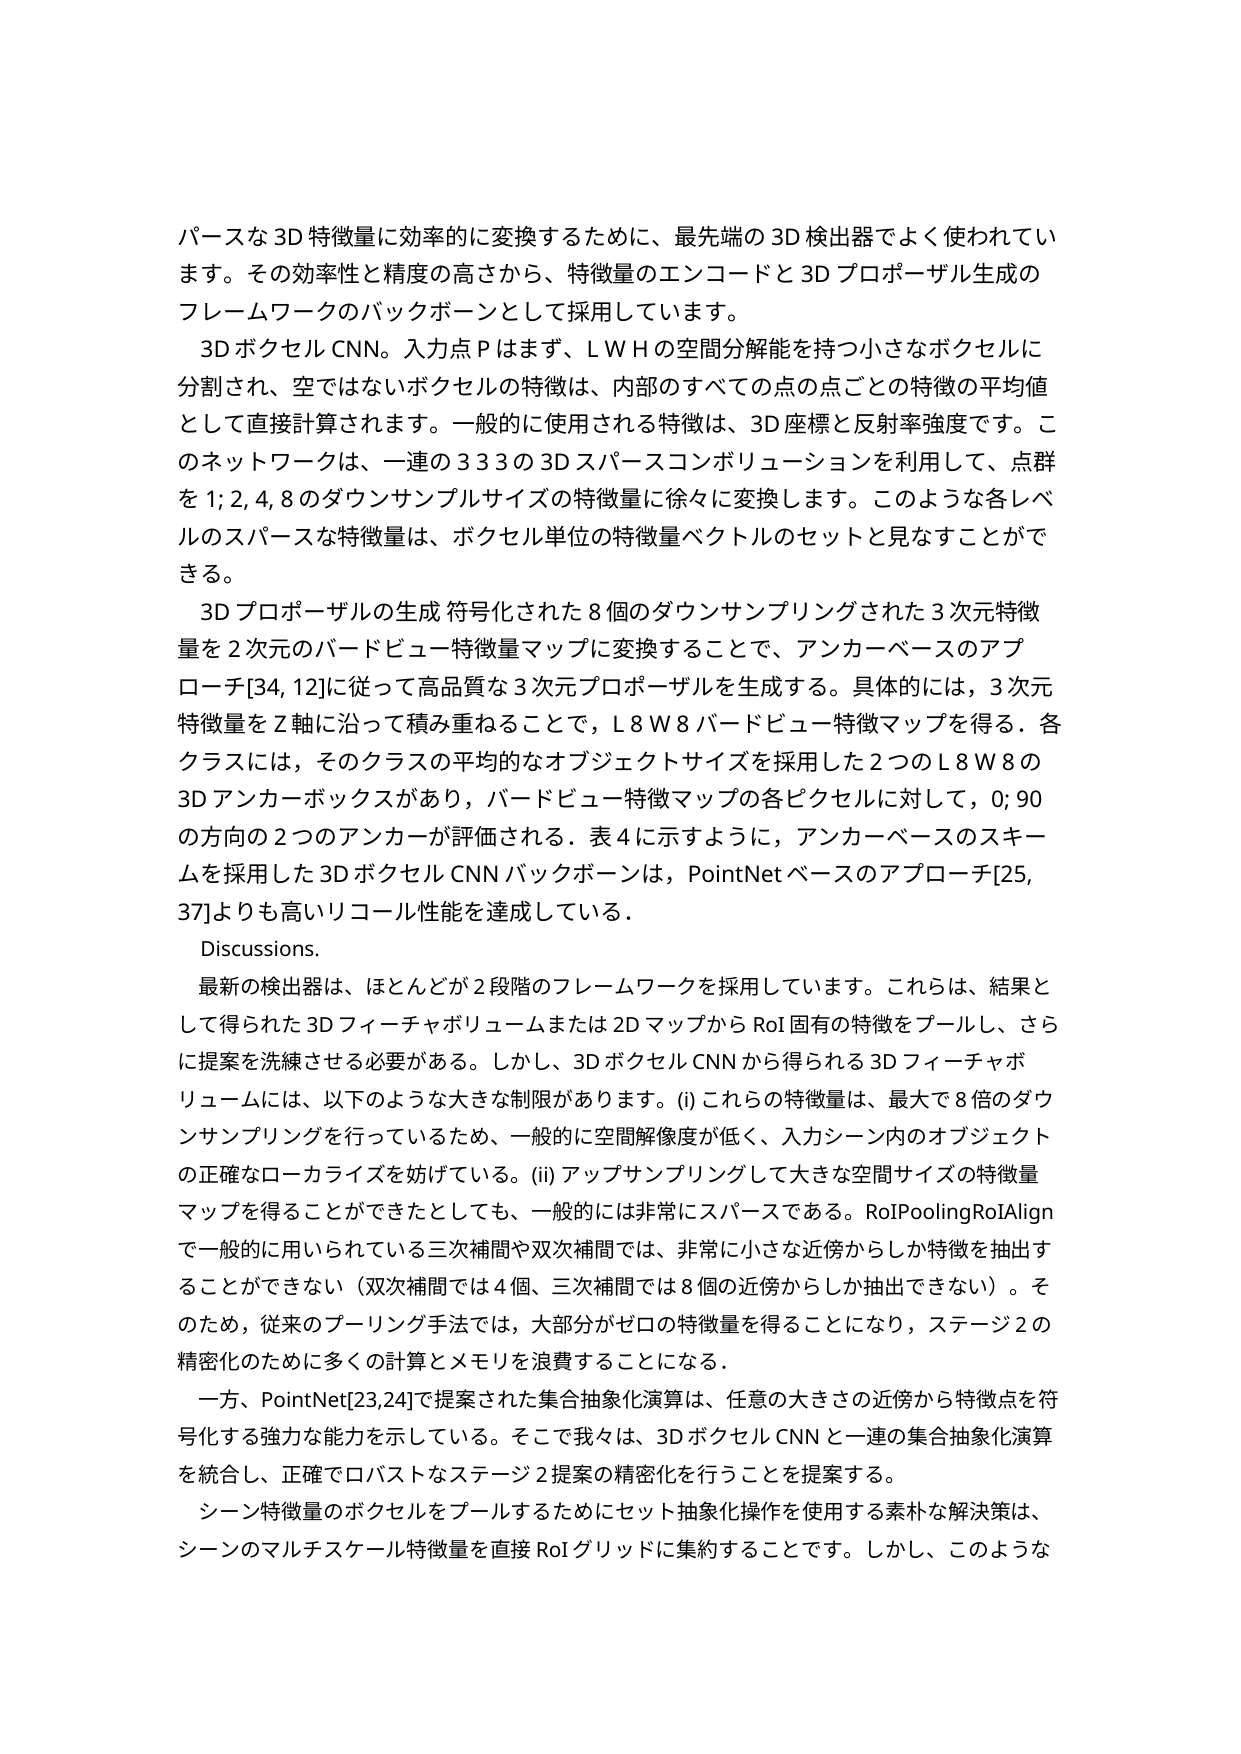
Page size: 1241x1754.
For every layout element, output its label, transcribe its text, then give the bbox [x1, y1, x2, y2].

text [177, 1492, 1063, 1567]
text 一方、PointNet[23,24]で提案された集合抽象化演算は、任意の大きさの近傍から特徴点を符号化する強力な能力を示している。そこで我々は、3DボクセルCNNと一連の集合抽象化演算を統合し、正確でロバストなステージ2提案の精密化を行うことを提案する。 [177, 1379, 1063, 1492]
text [177, 217, 1063, 329]
text 3DボクセルCNN。入力点Pはまず、L W Hの空間分解能を持つ小さなボクセルに分割され、空ではないボクセルの特徴は、内部のすべての点の点ごとの特徴の平均値として直接計算されます。一般的に使用される特徴は、3D座標と反射率強度です。このネットワークは、一連の3 3 3の3Dスパースコンボリューションを利用して、点群を1; 2, 4, 8のダウンサンプルサイズの特徴量に徐々に変換します。このような各レベルのスパースな特徴量は、ボクセル単位の特徴量ベクトルのセットと見なすことができる。 [177, 329, 1063, 592]
text 最新の検出器は、ほとんどが2段階のフレームワークを採用しています。これらは、結果として得られた3Dフィーチャボリュームまたは2DマップからRoI固有の特徴をプールし、さらに提案を洗練させる必要がある。しかし、3DボクセルCNNから得られる3Dフィーチャボリュームには、以下のような大きな制限があります。(i) これらの特徴量は、最大で8倍のダウンサンプリングを行っているため、一般的に空間解像度が低く、入力シーン内のオブジェクトの正確なローカライズを妨げている。(ii) アップサンプリングして大きな空間サイズの特徴量マップを得ることができたとしても、一般的には非常にスパースである。RoIPoolingRoIAlignで一般的に用いられている三次補間や双次補間では、非常に小さな近傍からしか特徴を抽出することができない（双次補間では4個、三次補間では8個の近傍からしか抽出できない）。そのため，従来のプーリング手法では，大部分がゼロの特徴量を得ることになり，ステージ2の精密化のために多くの計算とメモリを浪費することになる． [177, 967, 1063, 1379]
text 3Dプロポーザルの生成 符号化された8個のダウンサンプリングされた3次元特徴量を2次元のバードビュー特徴量マップに変換することで、アンカーベースのアプローチ[34, 12]に従って高品質な3次元プロポーザルを生成する。具体的には，3次元特徴量をZ軸に沿って積み重ねることで，L 8 W 8 バードビュー特徴マップを得る．各クラスには，そのクラスの平均的なオブジェクトサイズを採用した2つのL 8 W 8の3Dアンカーボックスがあり，バードビュー特徴マップの各ピクセルに対して，0; 90の方向の2つのアンカーが評価される．表4に示すように，アンカーベースのスキームを採用した3DボクセルCNNバックボーンは，PointNetベースのアプローチ[25, 37]よりも高いリコール性能を達成している． [177, 592, 1063, 929]
text Discussions. [177, 929, 1063, 967]
